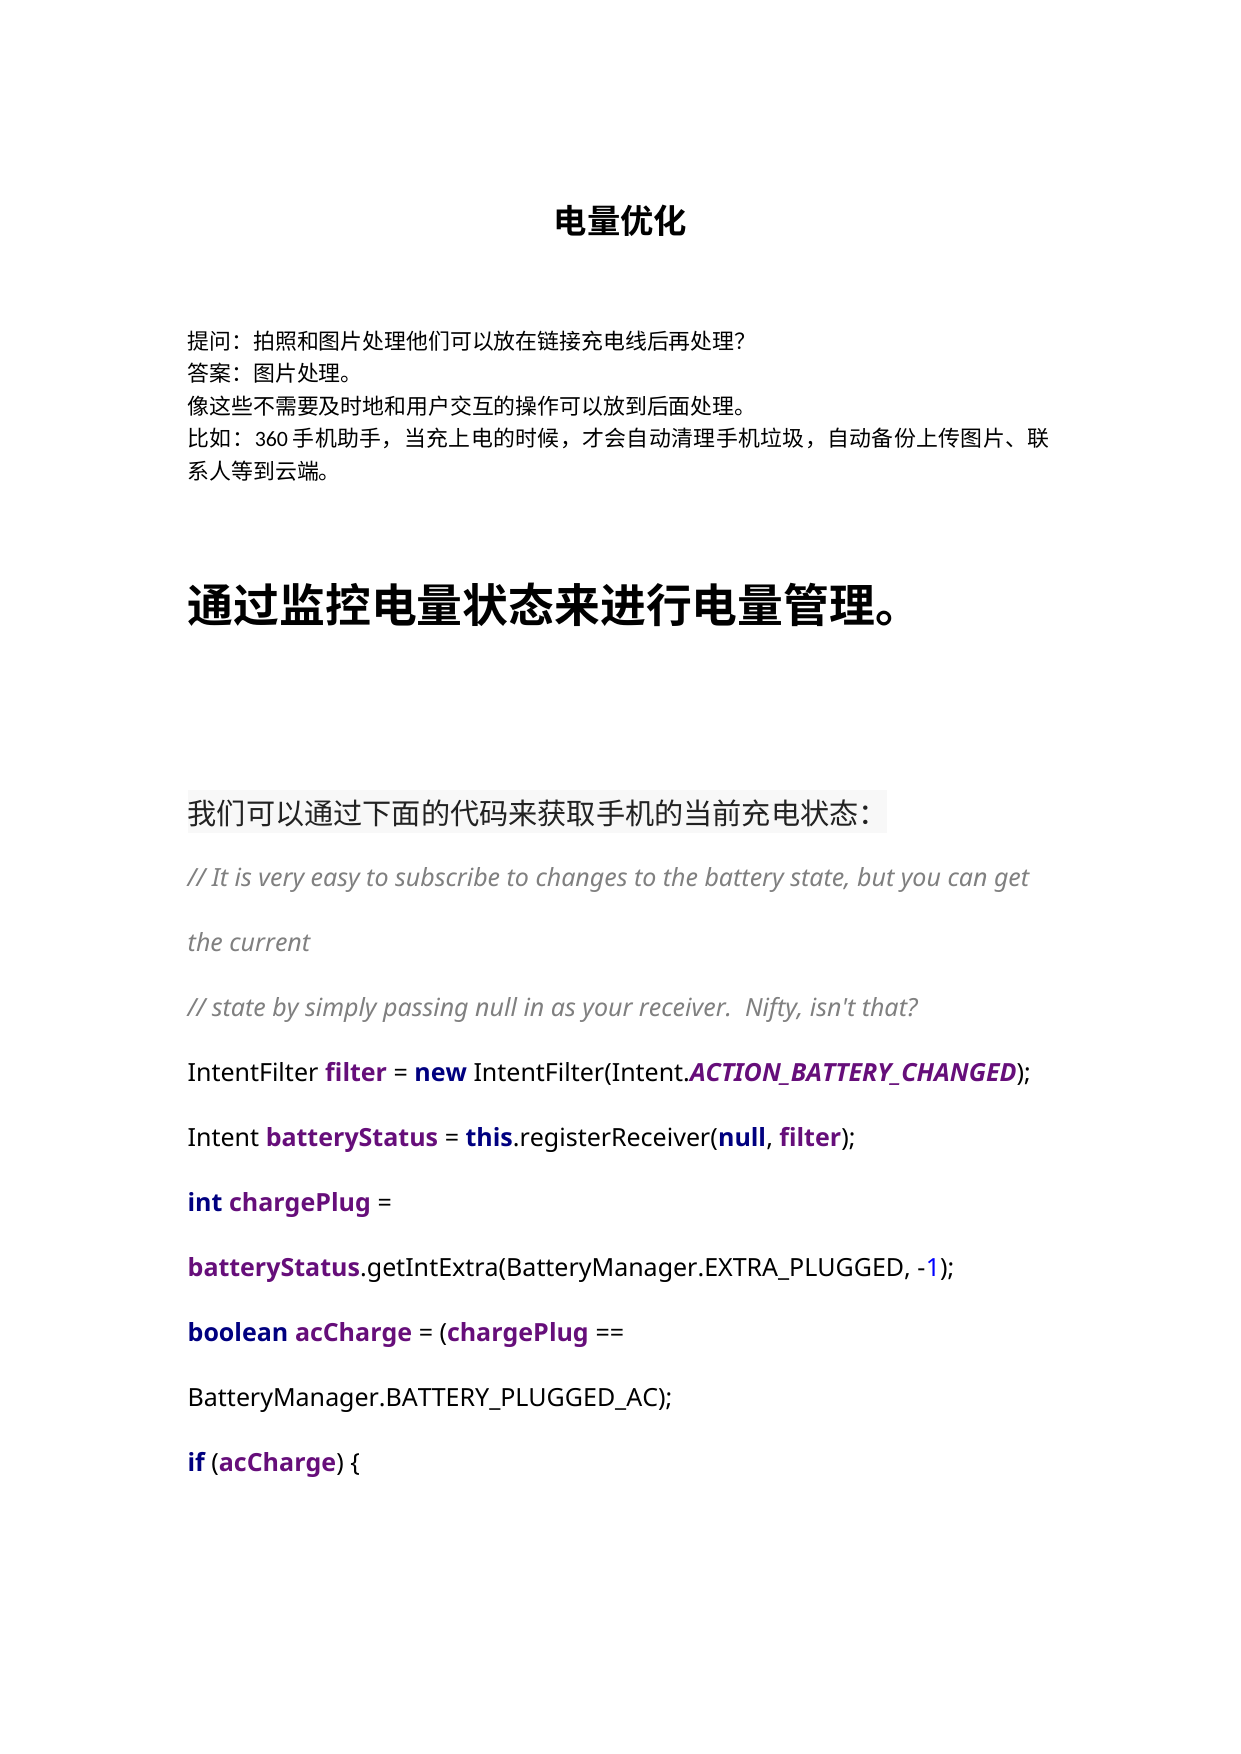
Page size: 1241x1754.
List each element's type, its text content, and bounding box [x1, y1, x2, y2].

text 比如：360手机助手，当充上电的时候，才会自动清理手机垃圾，自动备份上传图片、联系人等到云端。 [187, 421, 1053, 486]
subtitle 通过监控电量状态来进行电量管理。 [187, 554, 1053, 651]
text 提问：拍照和图片处理他们可以放在链接充电线后再处理？ [187, 323, 1053, 356]
text 我们可以通过下面的代码来获取手机的当前充电状态： [187, 779, 1053, 844]
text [187, 844, 1053, 1494]
text 答案：图片处理。 [187, 356, 1053, 388]
text 像这些不需要及时地和用户交互的操作可以放到后面处理。 [187, 388, 1053, 421]
title 电量优化 [187, 187, 1053, 252]
